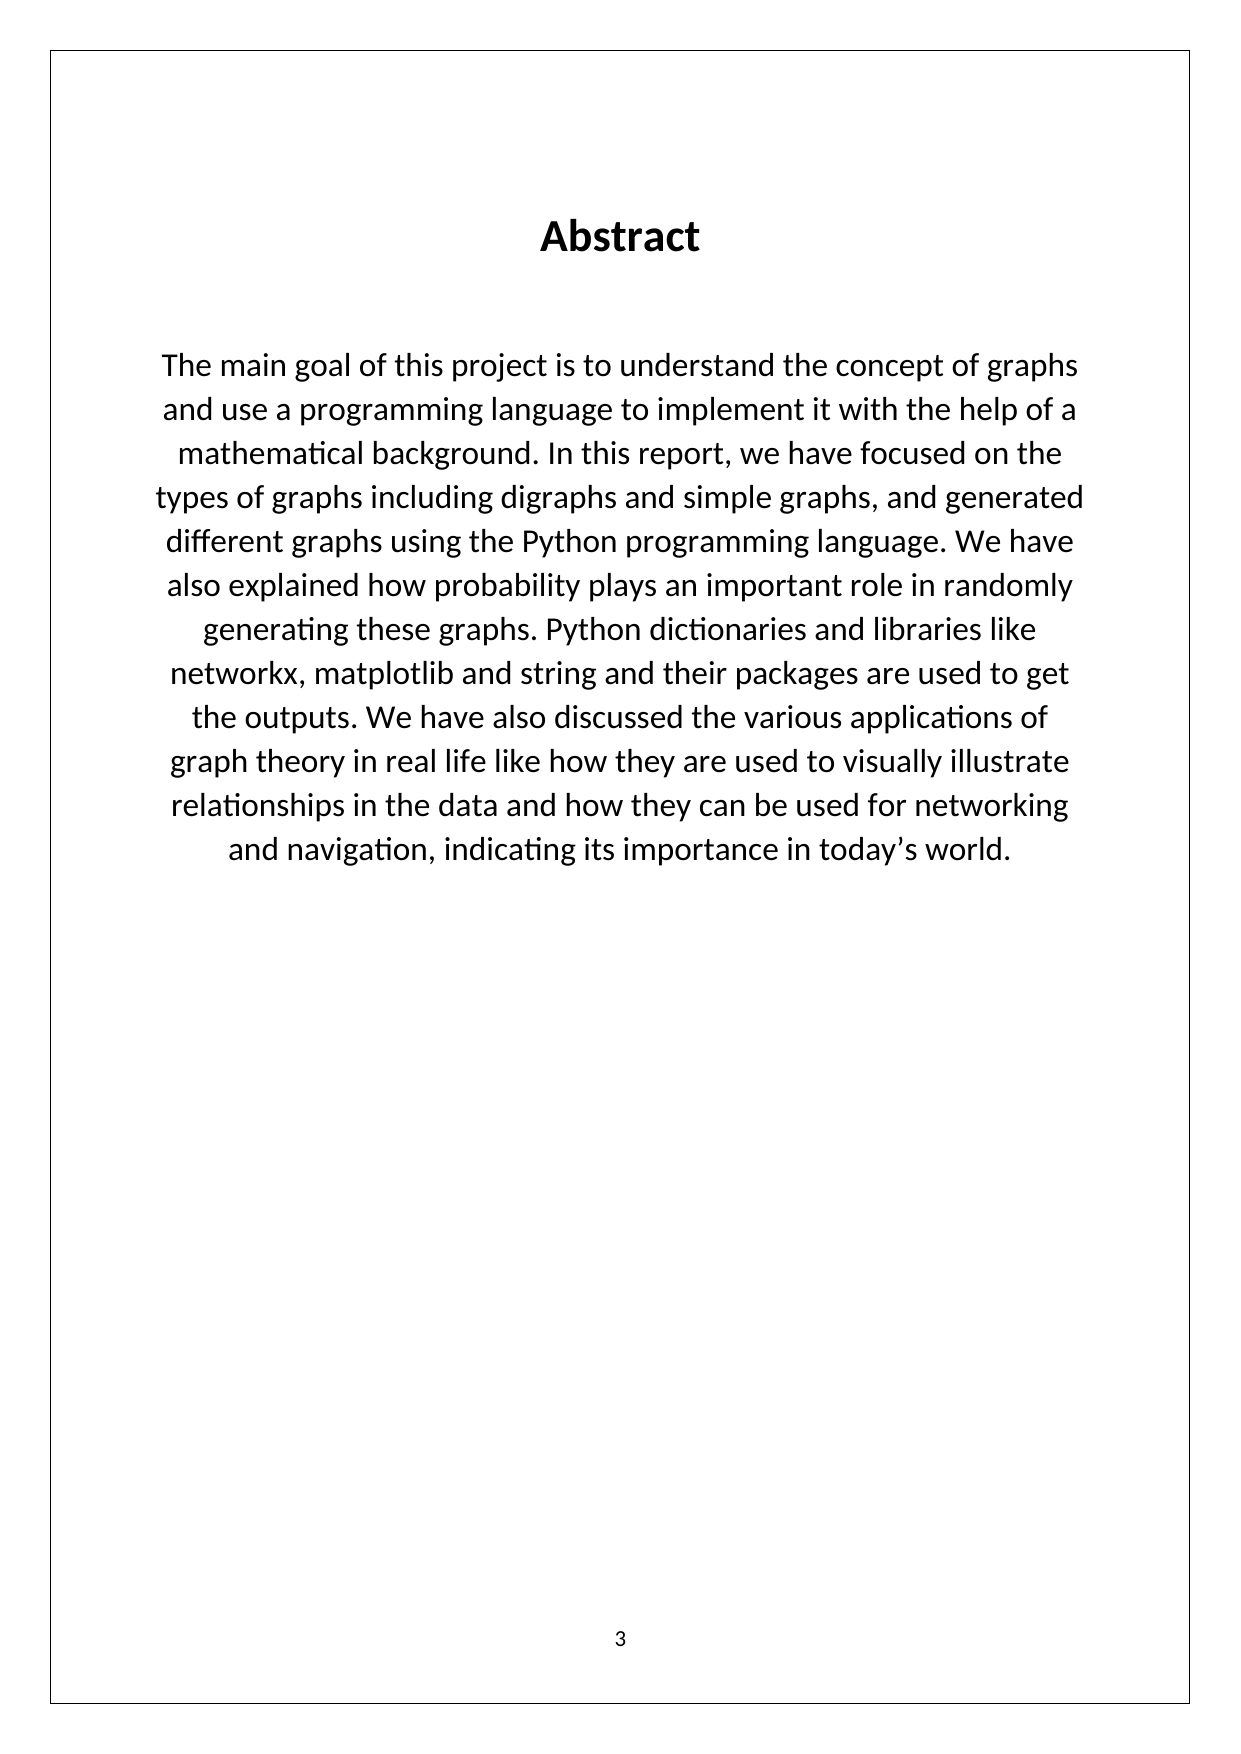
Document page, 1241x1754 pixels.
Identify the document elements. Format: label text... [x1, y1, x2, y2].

text The main goal of this project is to understand the concept of graphs and use a programming language to implement it with the help of a mathematical background. In this report, we have focused on the types of graphs including digraphs and simple graphs, and generated different graphs using the Python programming language. We have also explained how probability plays an important role in randomly generating these graphs. Python dictionaries and libraries like networkx, matplotlib and string and their packages are used to get the outputs. We have also discussed the various applications of graph theory in real life like how they are used to visually illustrate relationships in the data and how they can be used for networking and navigation, indicating its importance in today’s world. [150, 344, 1090, 868]
text Abstract [150, 206, 1090, 262]
